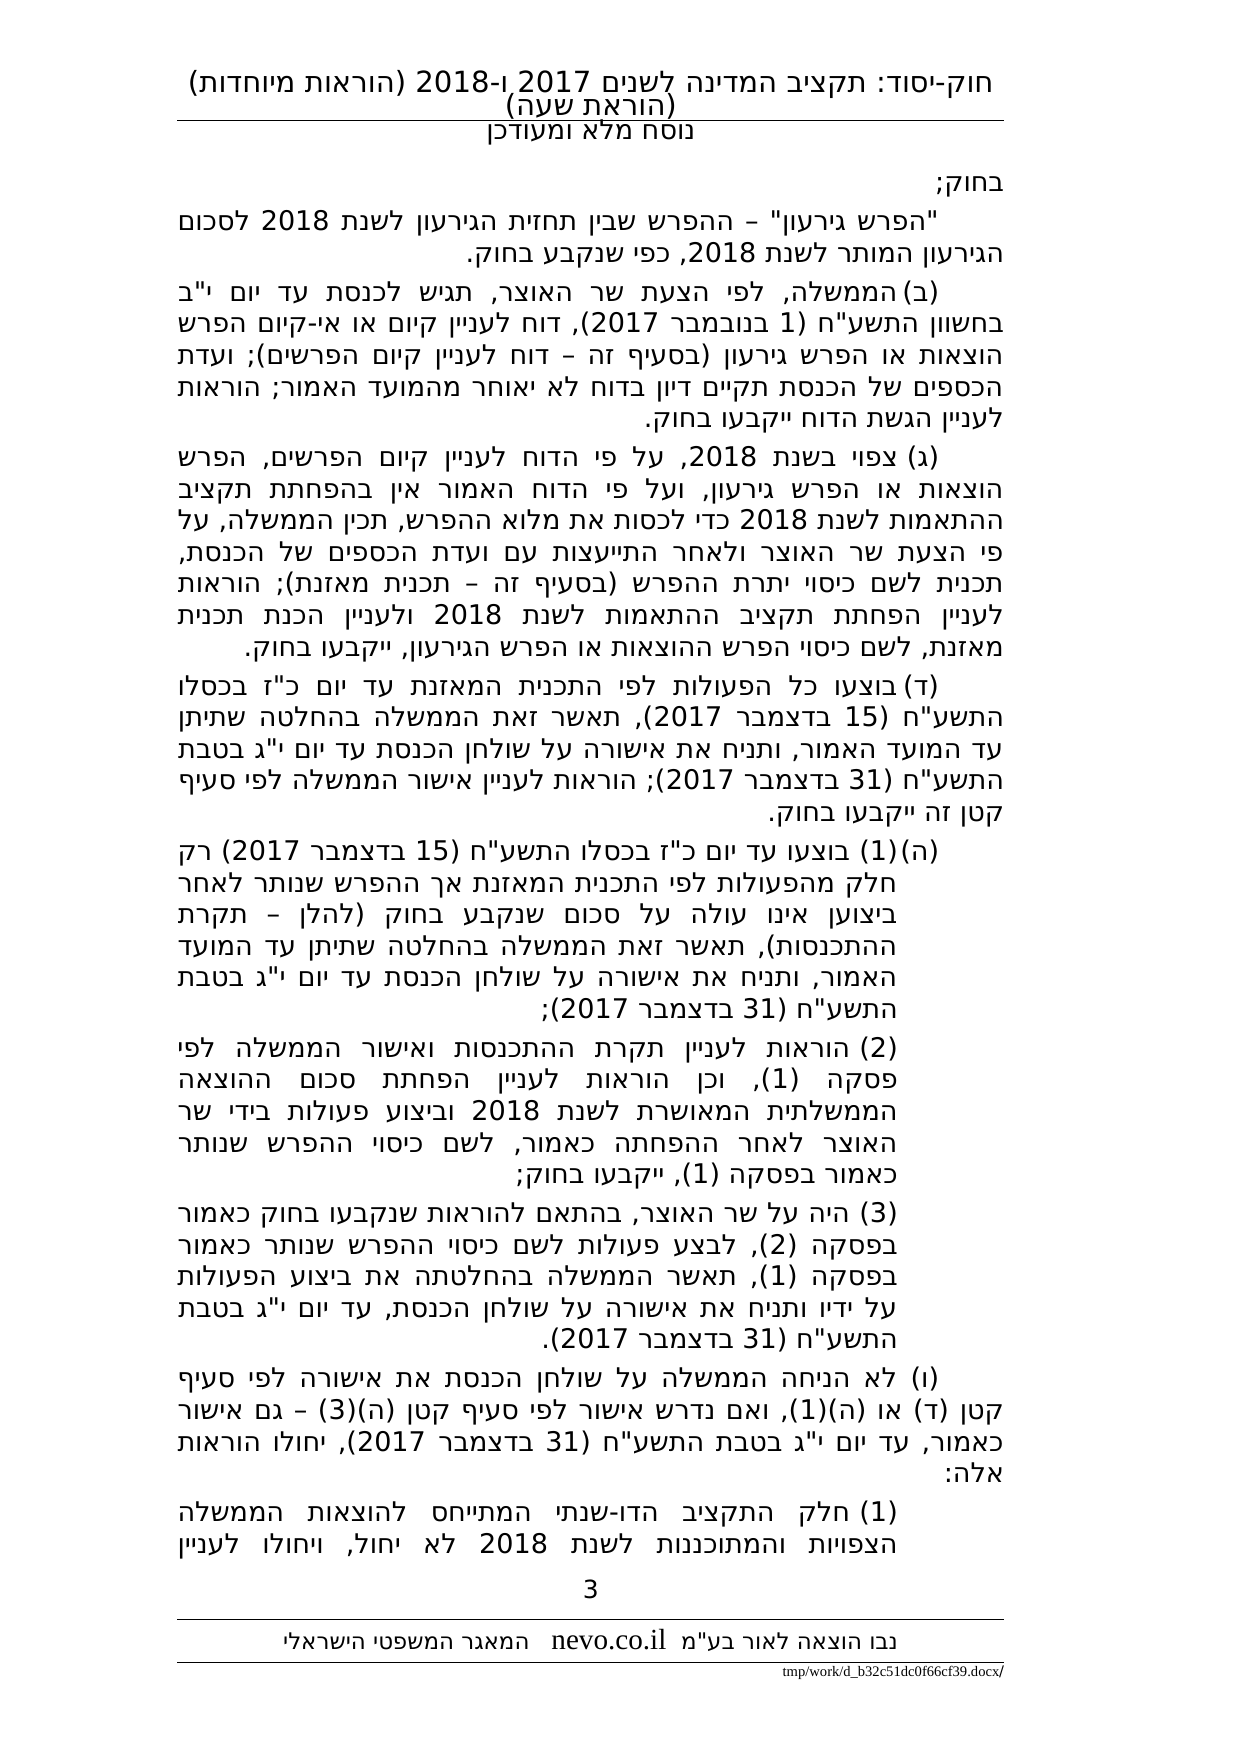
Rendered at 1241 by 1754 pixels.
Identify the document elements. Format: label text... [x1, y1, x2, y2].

text (ג) צפוי בשנת 2018, על פי הדוח לעניין קיום הפרשים, הפרש הוצאות או הפרש גירעון, ועל פי הדוח האמור אין בהפחתת תקציב ההתאמות לשנת 2018 כדי לכסות את מלוא ההפרש, תכין הממשלה, על פי הצעת שר האוצר ולאחר התייעצות עם ועדת הכספים של הכנסת, תכנית לשם כיסוי יתרת ההפרש (בסעיף זה – תכנית מאזנת); הוראות לעניין הפחתת תקציב ההתאמות לשנת 2018 ולעניין הכנת תכנית מאזנת, לשם כיסוי הפרש ההוצאות או הפרש הגירעון, ייקבעו בחוק. [177, 442, 1004, 662]
text (ב) הממשלה, לפי הצעת שר האוצר, תגיש לכנסת עד יום י"ב בחשוון התשע"ח (1 בנובמבר 2017), דוח לעניין קיום או אי-קיום הפרש הוצאות או הפרש גירעון (בסעיף זה – דוח לעניין קיום הפרשים); ועדת הכספים של הכנסת תקיים דיון בדוח לא יאוחר מהמועד האמור; הוראות לעניין הגשת הדוח ייקבעו בחוק. [177, 276, 1004, 434]
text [177, 1497, 898, 1560]
text (ה) (1) בוצעו עד יום כ"ז בכסלו התשע"ח (15 בדצמבר 2017) רק חלק מהפעולות לפי התכנית המאזנת אך ההפרש שנותר לאחר ביצוען אינו עולה על סכום שנקבע בחוק (להלן – תקרת ההתכנסות), תאשר זאת הממשלה בהחלטה שתיתן עד המועד האמור, ותניח את אישורה על שולחן הכנסת עד יום י"ג בטבת התשע"ח (31 בדצמבר 2017); [177, 835, 1004, 1025]
text (3) היה על שר האוצר, בהתאם להוראות שנקבעו בחוק כאמור בפסקה (2), לבצע פעולות לשם כיסוי ההפרש שנותר כאמור בפסקה (1), תאשר הממשלה בהחלטתה את ביצוע הפעולות על ידיו ותניח את אישורה על שולחן הכנסת, עד יום י"ג בטבת התשע"ח (31 בדצמבר 2017). [177, 1197, 898, 1355]
text "הפרש גירעון" – ההפרש שבין תחזית הגירעון לשנת 2018 לסכום הגירעון המותר לשנת 2018, כפי שנקבע בחוק. [177, 206, 1004, 269]
text (ד) בוצעו כל הפעולות לפי התכנית המאזנת עד יום כ"ז בכסלו התשע"ח (15 בדצמבר 2017), תאשר זאת הממשלה בהחלטה שתיתן עד המועד האמור, ותניח את אישורה על שולחן הכנסת עד יום י"ג בטבת התשע"ח (31 בדצמבר 2017); הוראות לעניין אישור הממשלה לפי סעיף קטן זה ייקבעו בחוק. [177, 670, 1004, 828]
text (2) הוראות לעניין תקרת ההתכנסות ואישור הממשלה לפי פסקה (1), וכן הוראות לעניין הפחתת סכום ההוצאה הממשלתית המאושרת לשנת 2018 וביצוע פעולות בידי שר האוצר לאחר ההפחתה כאמור, לשם כיסוי ההפרש שנותר כאמור בפסקה (1), ייקבעו בחוק; [177, 1032, 898, 1190]
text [177, 167, 1004, 198]
text (ו) לא הניחה הממשלה על שולחן הכנסת את אישורה לפי סעיף קטן (ד) או (ה)(1), ואם נדרש אישור לפי סעיף קטן (ה)(3) – גם אישור כאמור, עד יום י"ג בטבת התשע"ח (31 בדצמבר 2017), יחולו הוראות אלה: [177, 1363, 1004, 1489]
